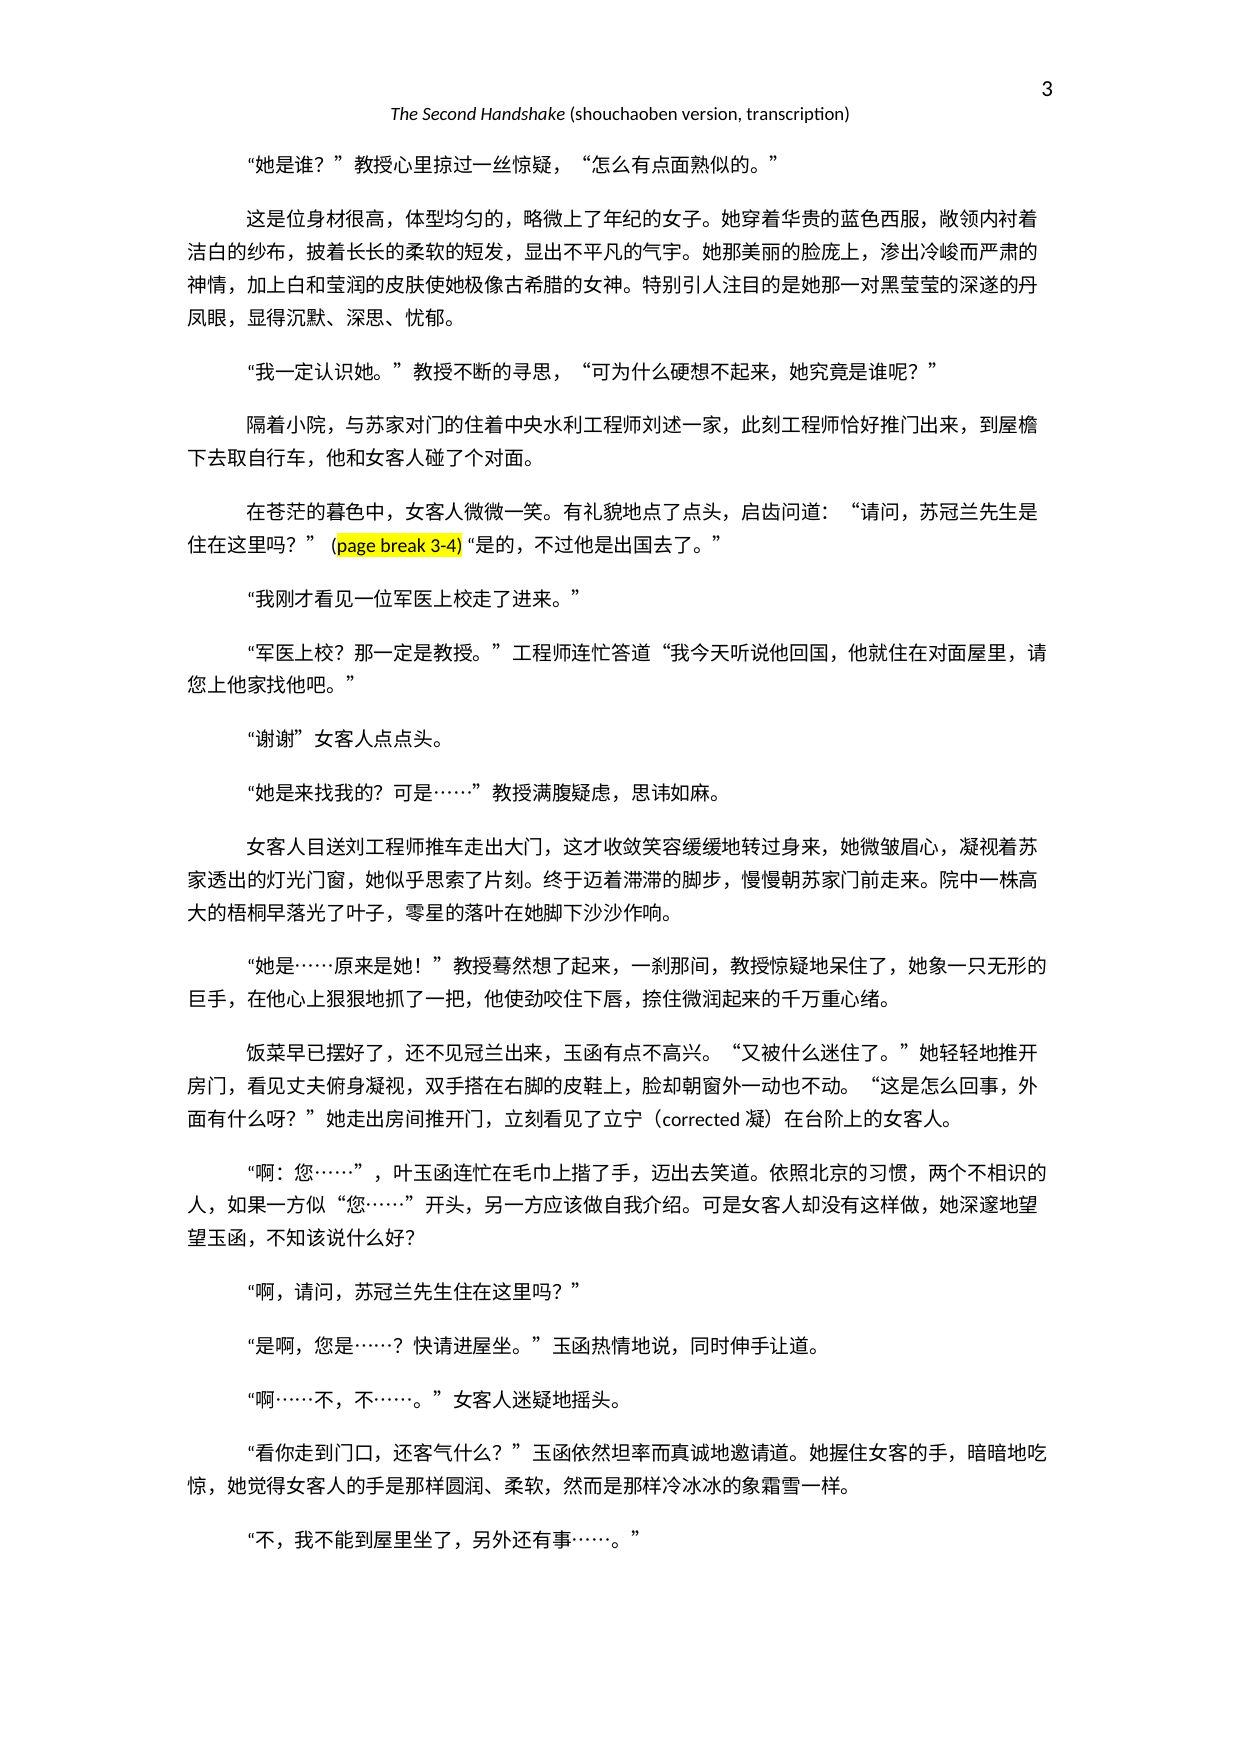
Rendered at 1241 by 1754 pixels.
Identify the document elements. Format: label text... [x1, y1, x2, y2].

text “啊：您……”，叶玉函连忙在毛巾上揩了手，迈出去笑道。依照北京的习惯，两个不相识的人，如果一方似“您……”开头，另一方应该做自我介绍。可是女客人却没有这样做，她深邃地望望玉函，不知该说什么好？ [187, 1157, 1053, 1252]
text “啊，请问，苏冠兰先生住在这里吗？” [187, 1277, 1053, 1305]
text “啊……不，不……。”女客人迷疑地摇头。 [187, 1384, 1053, 1413]
text “我一定认识她。”教授不断的寻思，“可为什么硬想不起来，她究竟是谁呢？” [187, 356, 1053, 385]
text 这是位身材很高，体型均匀的，略微上了年纪的女子。她穿着华贵的蓝色西服，敞领内衬着洁白的纱布，披着长长的柔软的短发，显出不平凡的气宇。她那美丽的脸庞上，渗出冷峻而严肃的神情，加上白和莹润的皮肤使她极像古希腊的女神。特别引人注目的是她那一对黑莹莹的深遂的丹凤眼，显得沉默、深思、忧郁。 [187, 204, 1053, 331]
text “她是谁？”教授心里掠过一丝惊疑，“怎么有点面熟似的。” [187, 150, 1053, 179]
text “看你走到门口，还客气什么？”玉函依然坦率而真诚地邀请道。她握住女客的手，暗暗地吃惊，她觉得女客人的手是那样圆润、柔软，然而是那样冷冰冰的象霜雪一样。 [187, 1438, 1053, 1499]
text “是啊，您是……？快请进屋坐。”玉函热情地说，同时伸手让道。 [187, 1330, 1053, 1359]
text 饭菜早已摆好了，还不见冠兰出来，玉函有点不高兴。“又被什么迷住了。”她轻轻地推开房门，看见丈夫俯身凝视，双手搭在右脚的皮鞋上，脸却朝窗外一动也不动。“这是怎么回事，外面有什么呀？”她走出房间推开门，立刻看见了立宁（corrected 凝）在台阶上的女客人。 [187, 1037, 1053, 1132]
text “我刚才看见一位军医上校走了进来。” [187, 583, 1053, 612]
text “她是……原来是她！”教授蓦然想了起来，一刹那间，教授惊疑地呆住了，她象一只无形的巨手，在他心上狠狠地抓了一把，他使劲咬住下唇，捺住微润起来的千万重心绪。 [187, 951, 1053, 1012]
text 在苍茫的暮色中，女客人微微一笑。有礼貌地点了点头，启齿问道：“请问，苏冠兰先生是住在这里吗？” (page break 3-4) “是的，不过他是出国去了。” [187, 497, 1053, 558]
text 女客人目送刘工程师推车走出大门，这才收敛笑容缓缓地转过身来，她微皱眉心，凝视着苏家透出的灯光门窗，她似乎思索了片刻。终于迈着滞滞的脚步，慢慢朝苏家门前走来。院中一株高大的梧桐早落光了叶子，零星的落叶在她脚下沙沙作响。 [187, 831, 1053, 926]
text “军医上校？那一定是教授。”工程师连忙答道“我今天听说他回国，他就住在对面屋里，请您上他家找他吧。” [187, 637, 1053, 699]
text “不，我不能到屋里坐了，另外还有事……。” [187, 1524, 1053, 1553]
text “她是来找我的？可是……”教授满腹疑虑，思讳如麻。 [187, 777, 1053, 806]
text 隔着小院，与苏家对门的住着中央水利工程师刘述一家，此刻工程师恰好推门出来，到屋檐下去取自行车，他和女客人碰了个对面。 [187, 410, 1053, 472]
text “谢谢”女客人点点头。 [187, 724, 1053, 752]
